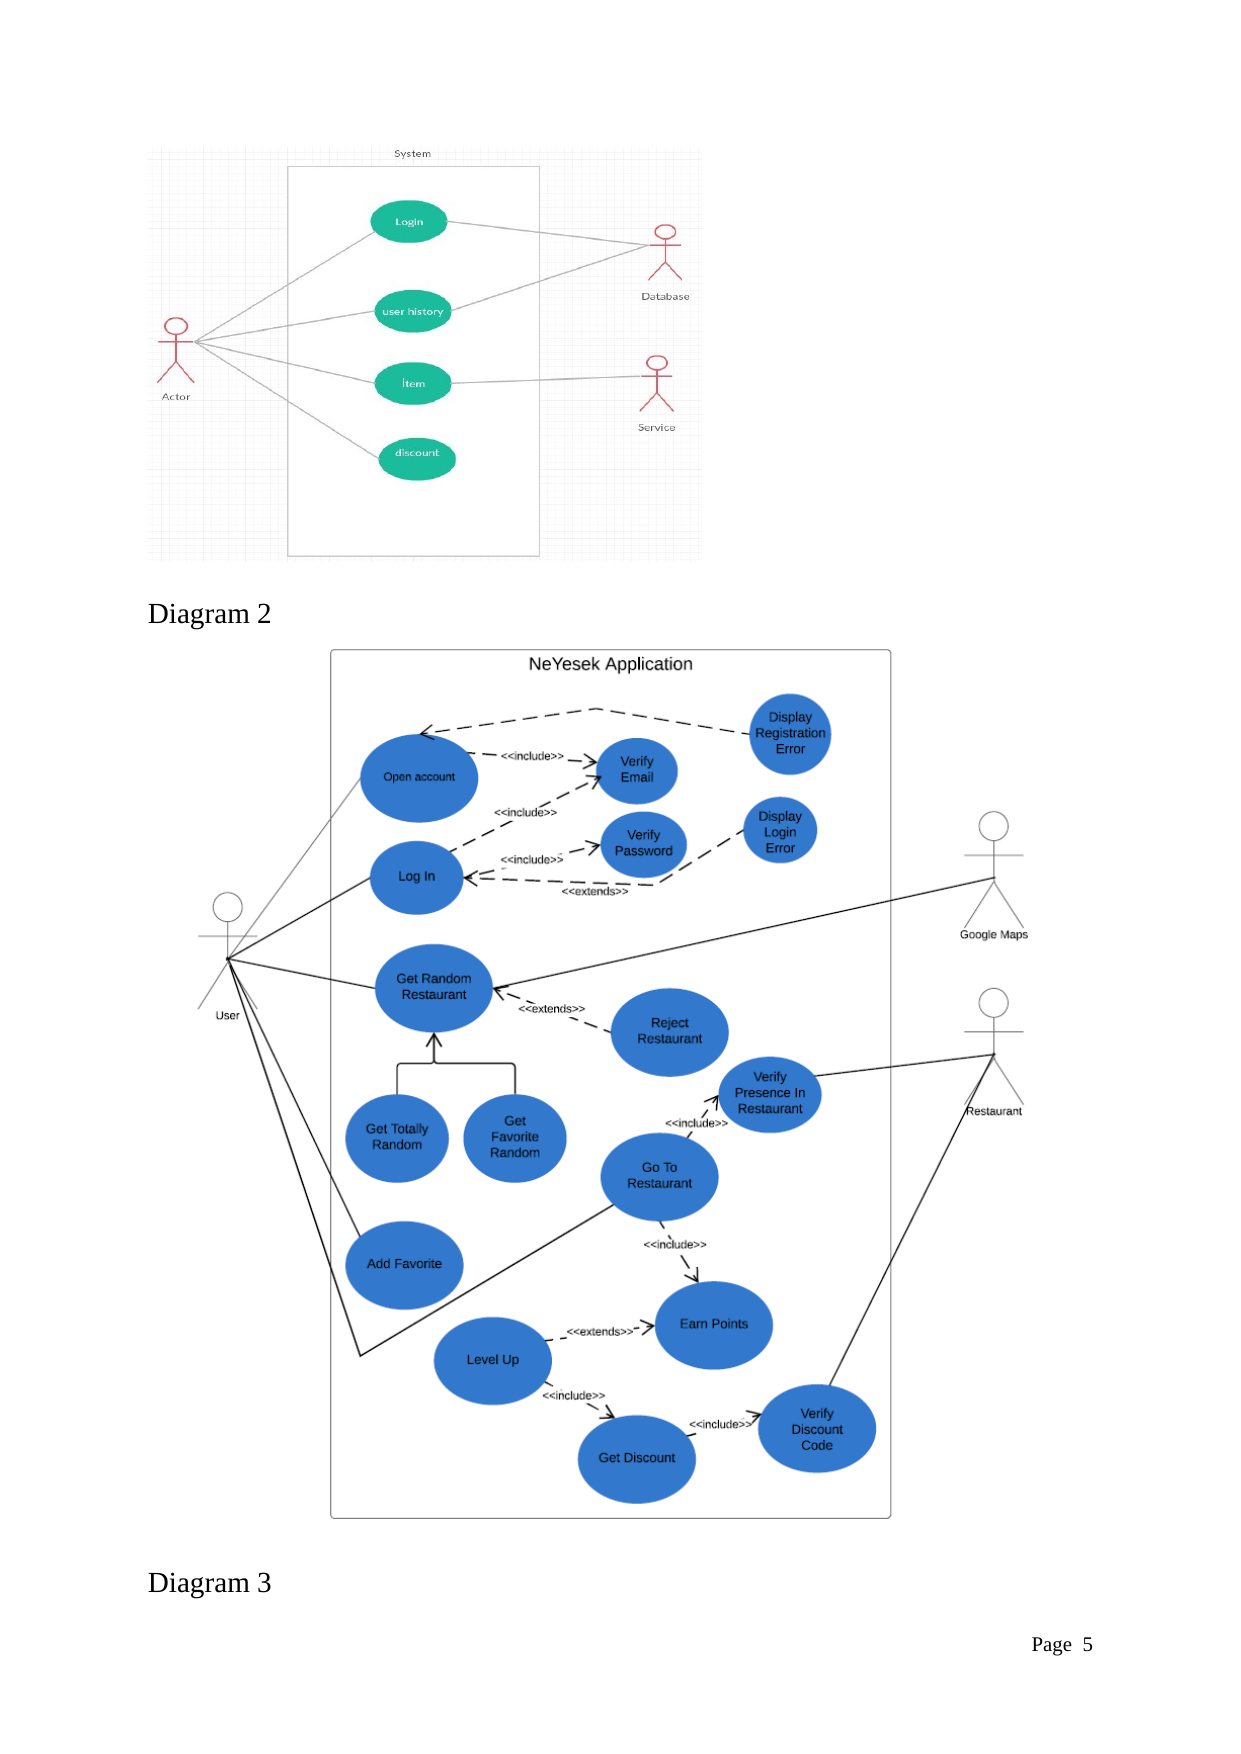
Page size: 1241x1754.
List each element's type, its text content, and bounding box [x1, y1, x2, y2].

text Diagram 3 [148, 1565, 1093, 1598]
text Diagram 2 [148, 597, 1093, 630]
picture [147, 147, 702, 562]
picture [147, 649, 1041, 1530]
